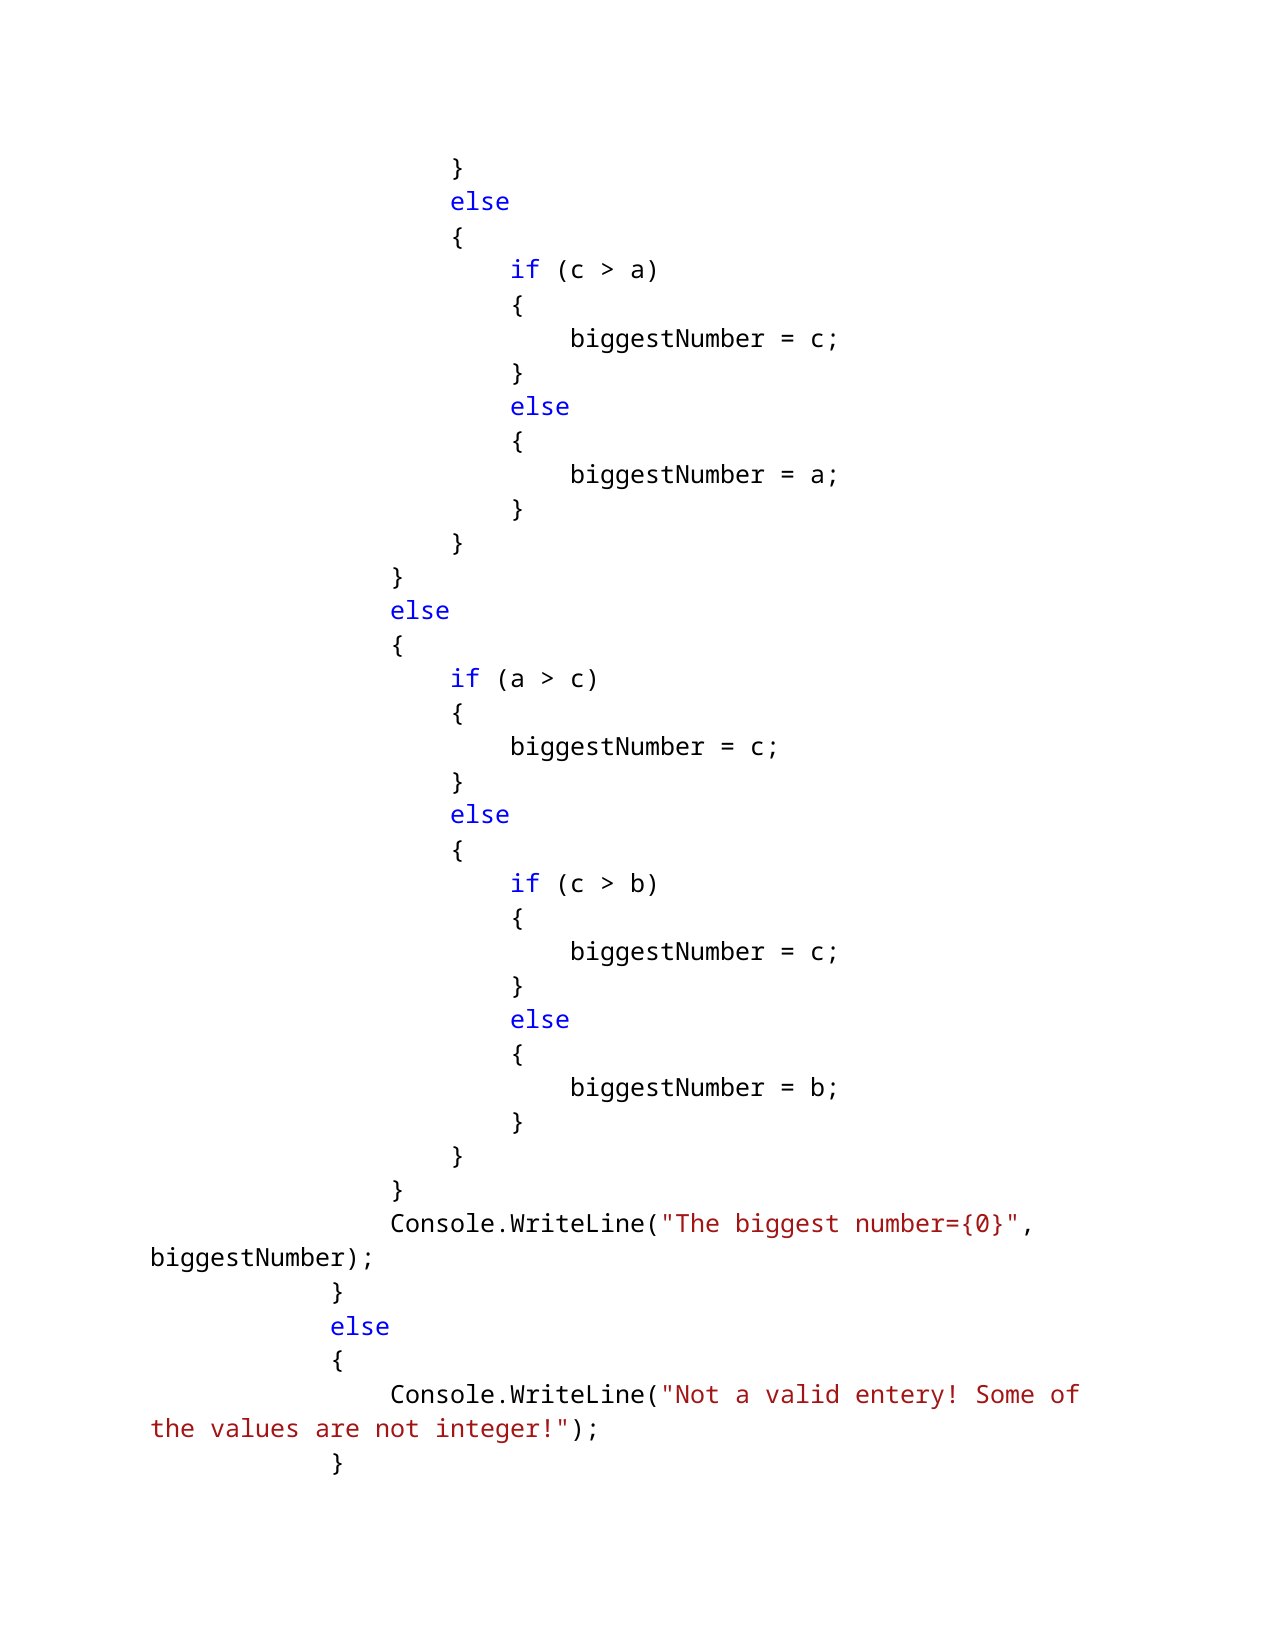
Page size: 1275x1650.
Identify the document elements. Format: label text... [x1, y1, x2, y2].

text else [150, 1308, 1125, 1342]
text else [150, 388, 1125, 422]
text } [150, 1138, 1125, 1172]
text if (a > c) [150, 661, 1125, 695]
text } [150, 559, 1125, 593]
text } [150, 354, 1125, 388]
text { [150, 1342, 1125, 1376]
text else [150, 593, 1125, 627]
text } [150, 1444, 1125, 1478]
text } [150, 525, 1125, 559]
text { [150, 422, 1125, 457]
text } [150, 1274, 1125, 1308]
text { [150, 1036, 1125, 1070]
text if (c > a) [150, 252, 1125, 286]
text { [150, 899, 1125, 933]
text { [150, 831, 1125, 865]
text } [150, 1104, 1125, 1138]
text } [150, 150, 1125, 184]
text biggestNumber = a; [150, 457, 1125, 491]
text } [150, 967, 1125, 1002]
text else [150, 797, 1125, 831]
text { [150, 218, 1125, 252]
text biggestNumber = c; [150, 933, 1125, 967]
text biggestNumber = c; [150, 320, 1125, 354]
text { [150, 695, 1125, 729]
text } [150, 763, 1125, 797]
text biggestNumber = c; [150, 729, 1125, 763]
text if (c > b) [150, 865, 1125, 899]
text Console.WriteLine("The biggest number={0}", biggestNumber); [150, 1206, 1125, 1274]
text { [150, 627, 1125, 661]
text biggestNumber = b; [150, 1070, 1125, 1104]
text { [150, 286, 1125, 320]
text else [150, 184, 1125, 218]
text else [150, 1002, 1125, 1036]
text } [150, 1172, 1125, 1206]
text } [150, 491, 1125, 525]
text Console.WriteLine("Not a valid entery! Some of the values are not integer!"); [150, 1376, 1125, 1444]
